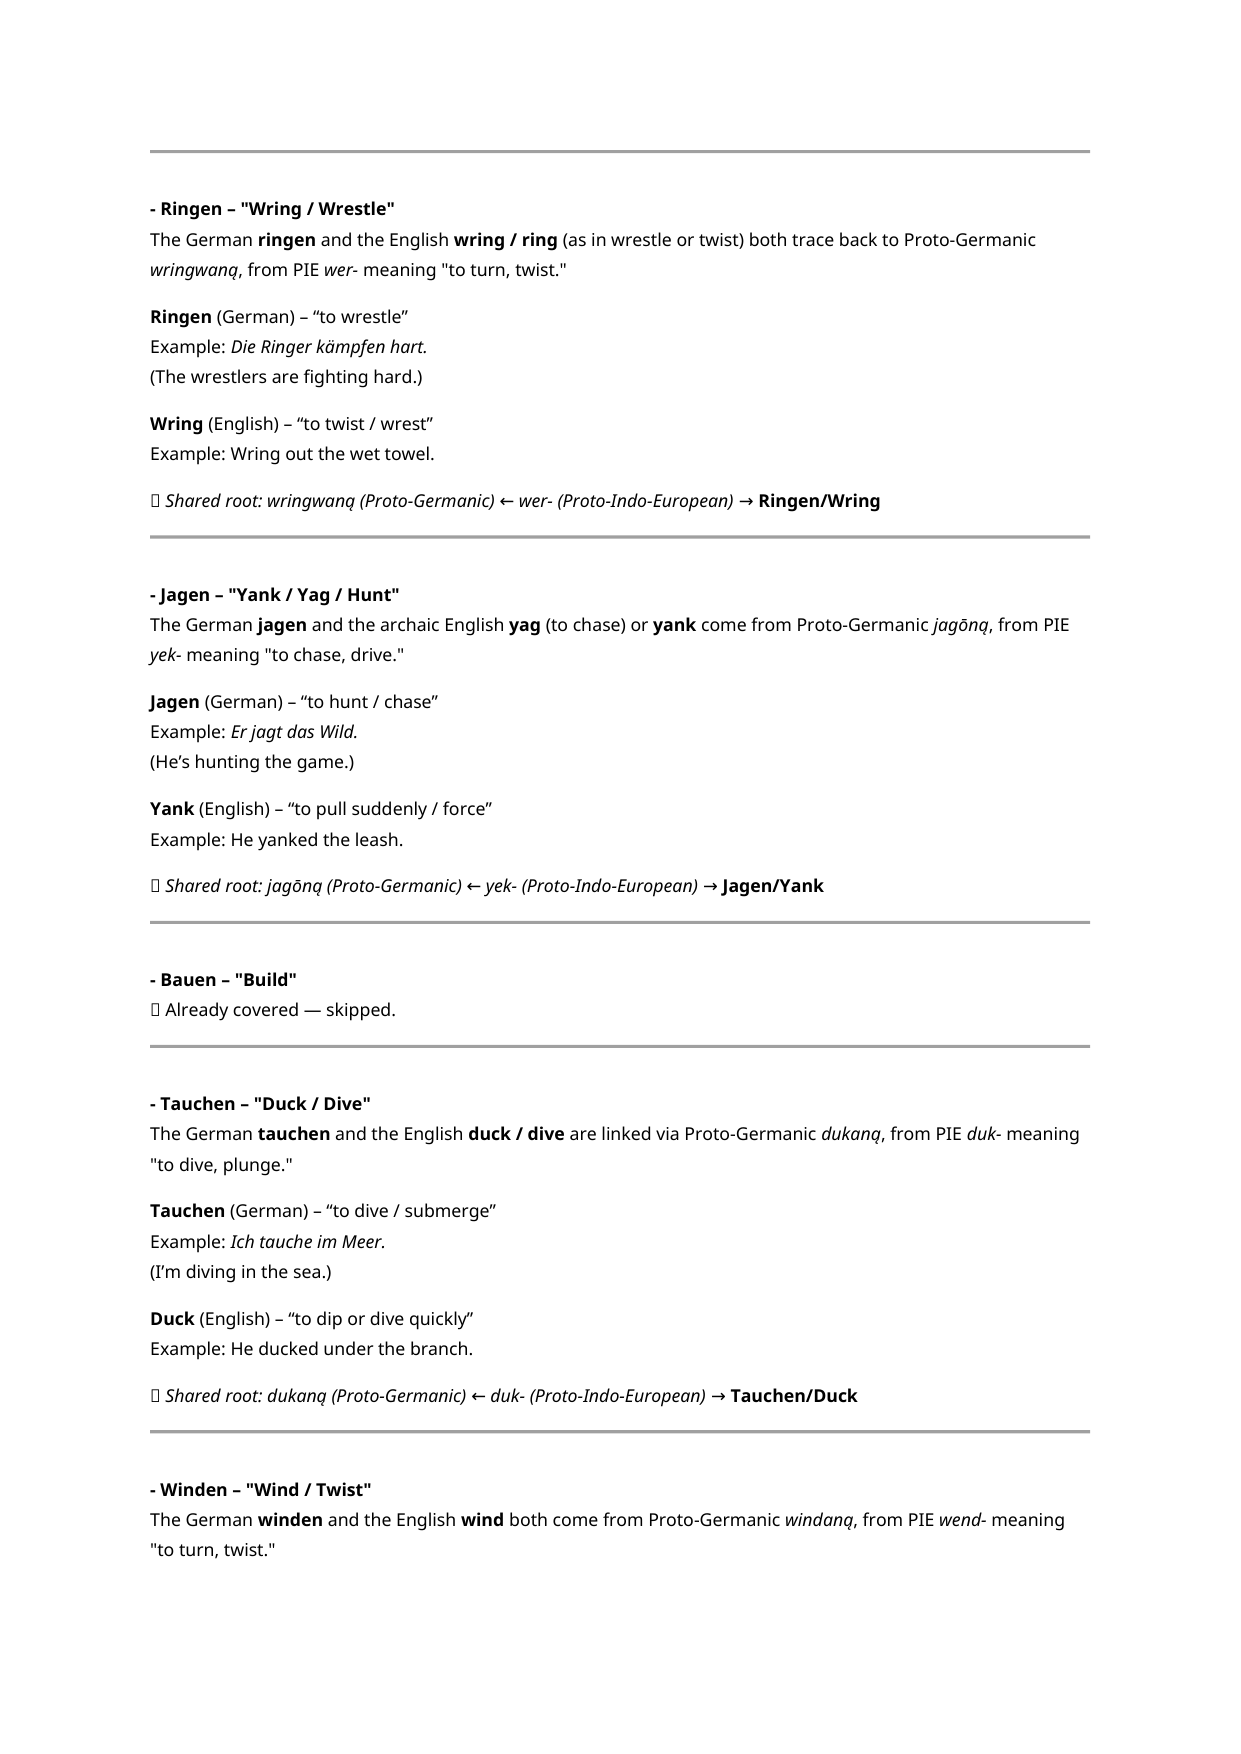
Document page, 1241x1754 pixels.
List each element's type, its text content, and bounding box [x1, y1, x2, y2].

text - Bauen – "Build" 🛑 Already covered — skipped. [150, 968, 1090, 1022]
text - Tauchen – "Duck / Dive" The German tauchen and the English duck / dive are linked via Proto-Germanic dukaną, from PIE duk- meaning "to dive, plunge." [150, 1092, 1090, 1176]
text Ringen (German) – “to wrestle” Example: Die Ringer kämpfen hart. (The wrestlers are fighting hard.) [150, 304, 1090, 389]
text - Jagen – "Yank / Yag / Hunt" The German jagen and the archaic English yag (to chase) or yank come from Proto-Germanic jagōną, from PIE yek- meaning "to chase, drive." [150, 582, 1090, 667]
text - Winden – "Wind / Twist" The German winden and the English wind both come from Proto-Germanic windaną, from PIE wend- meaning "to turn, twist." [150, 1477, 1090, 1562]
text 🧠 Shared root: wringwaną (Proto-Germanic) ← wer- (Proto-Indo-European) → Ringen/Wring [150, 488, 1090, 513]
text Jagen (German) – “to hunt / chase” Example: Er jagt das Wild. (He’s hunting the game.) [150, 689, 1090, 774]
text - Ringen – "Wring / Wrestle" The German ringen and the English wring / ring (as in wrestle or twist) both trace back to Proto-Germanic wringwaną, from PIE wer- meaning "to turn, twist." [150, 197, 1090, 281]
text Tauchen (German) – “to dive / submerge” Example: Ich tauche im Meer. (I’m diving in the sea.) [150, 1199, 1090, 1283]
text Yank (English) – “to pull suddenly / force” Example: He yanked the leash. [150, 797, 1090, 851]
text 🧠 Shared root: dukaną (Proto-Germanic) ← duk- (Proto-Indo-European) → Tauchen/Duck [150, 1383, 1090, 1407]
text Duck (English) – “to dip or dive quickly” Example: He ducked under the branch. [150, 1306, 1090, 1361]
text 🧠 Shared root: jagōną (Proto-Germanic) ← yek- (Proto-Indo-European) → Jagen/Yank [150, 874, 1090, 898]
text Wring (English) – “to twist / wrest” Example: Wring out the wet towel. [150, 411, 1090, 466]
